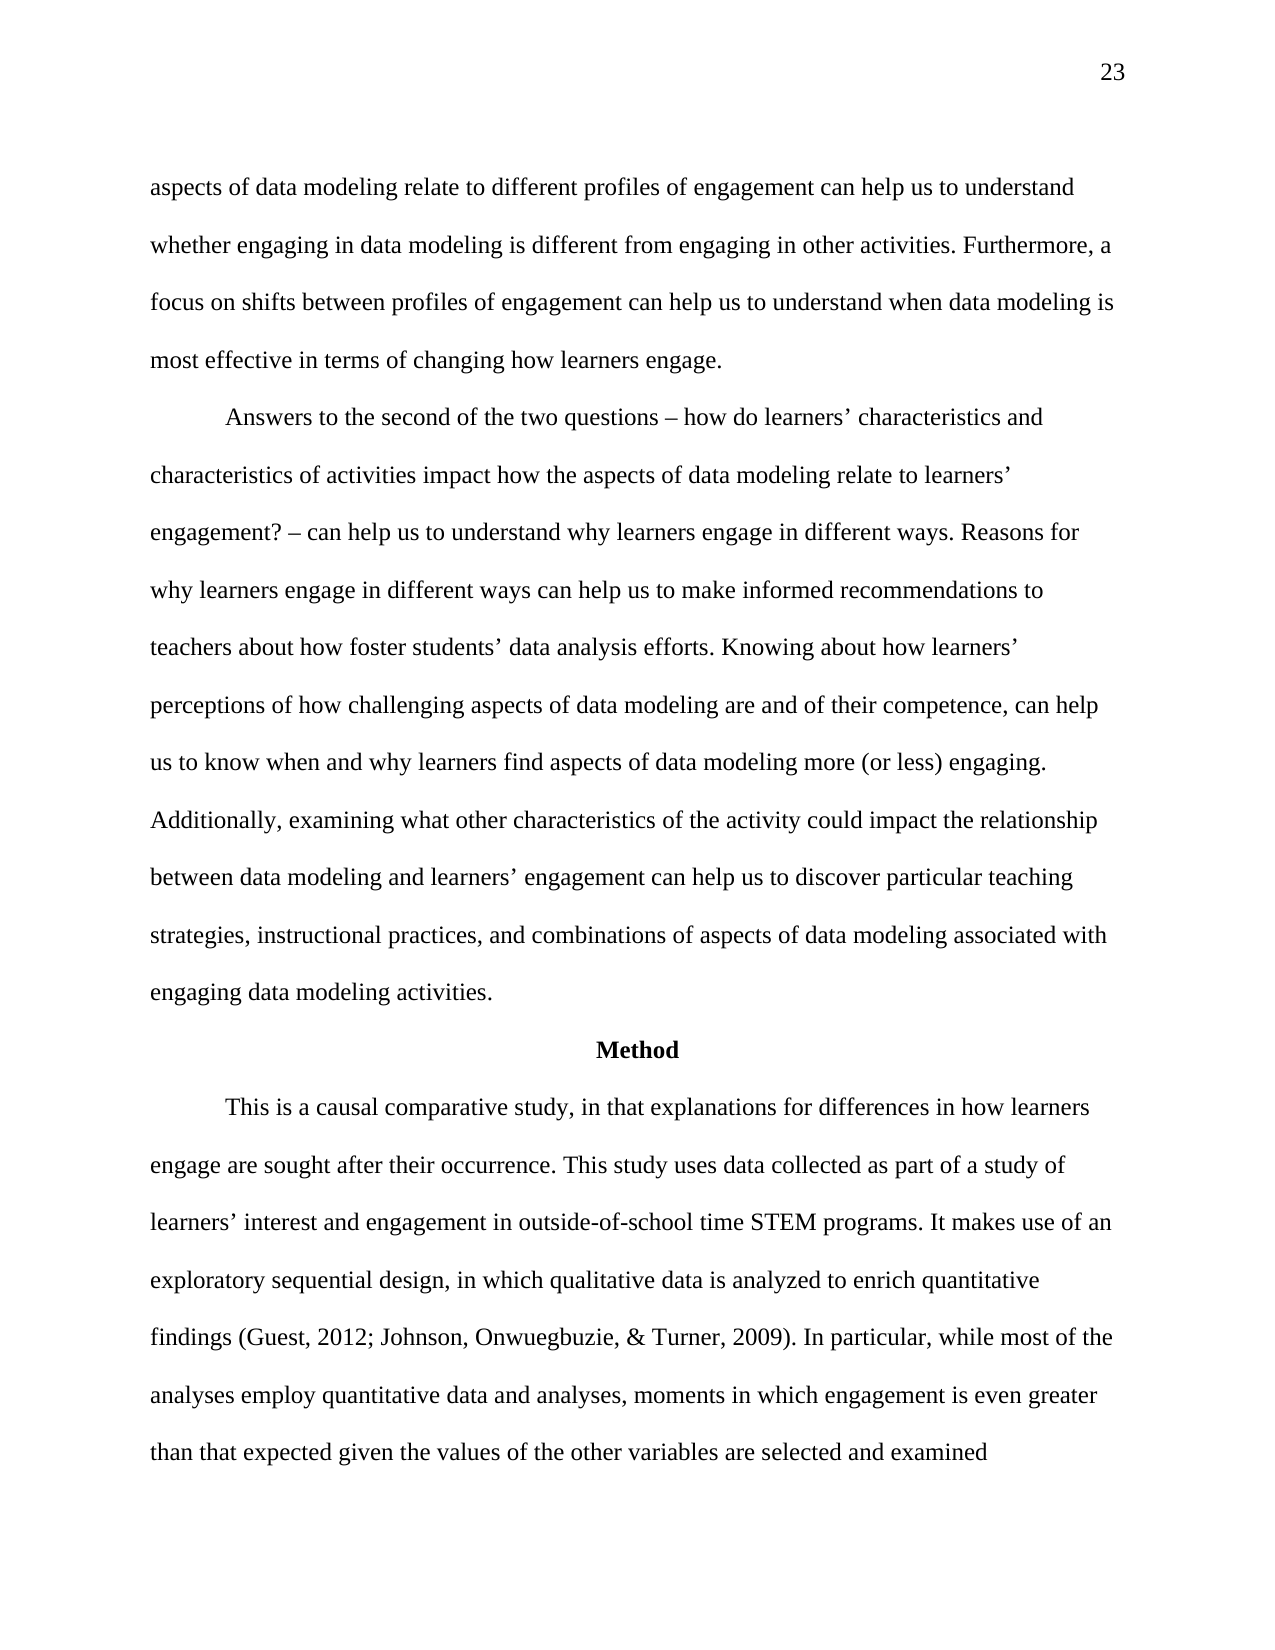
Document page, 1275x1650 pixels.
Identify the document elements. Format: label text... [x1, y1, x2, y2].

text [150, 1092, 1125, 1466]
text Answers to the second of the two questions – how do learners’ characteristics and characteristics of activities impact how the aspects of data modeling relate to learners’ engagement? – can help us to understand why learners engage in different ways. Reasons for why learners engage in different ways can help us to make informed recommendations to teachers about how foster students’ data analysis efforts. Knowing about how learners’ perceptions of how challenging aspects of data modeling are and of their competence, can help us to know when and why learners find aspects of data modeling more (or less) engaging. Additionally, examining what other characteristics of the activity could impact the relationship between data modeling and learners’ engagement can help us to discover particular teaching strategies, instructional practices, and combinations of aspects of data modeling associated with engaging data modeling activities. [150, 402, 1125, 1006]
subtitle Method [150, 1035, 1125, 1064]
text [150, 172, 1125, 374]
